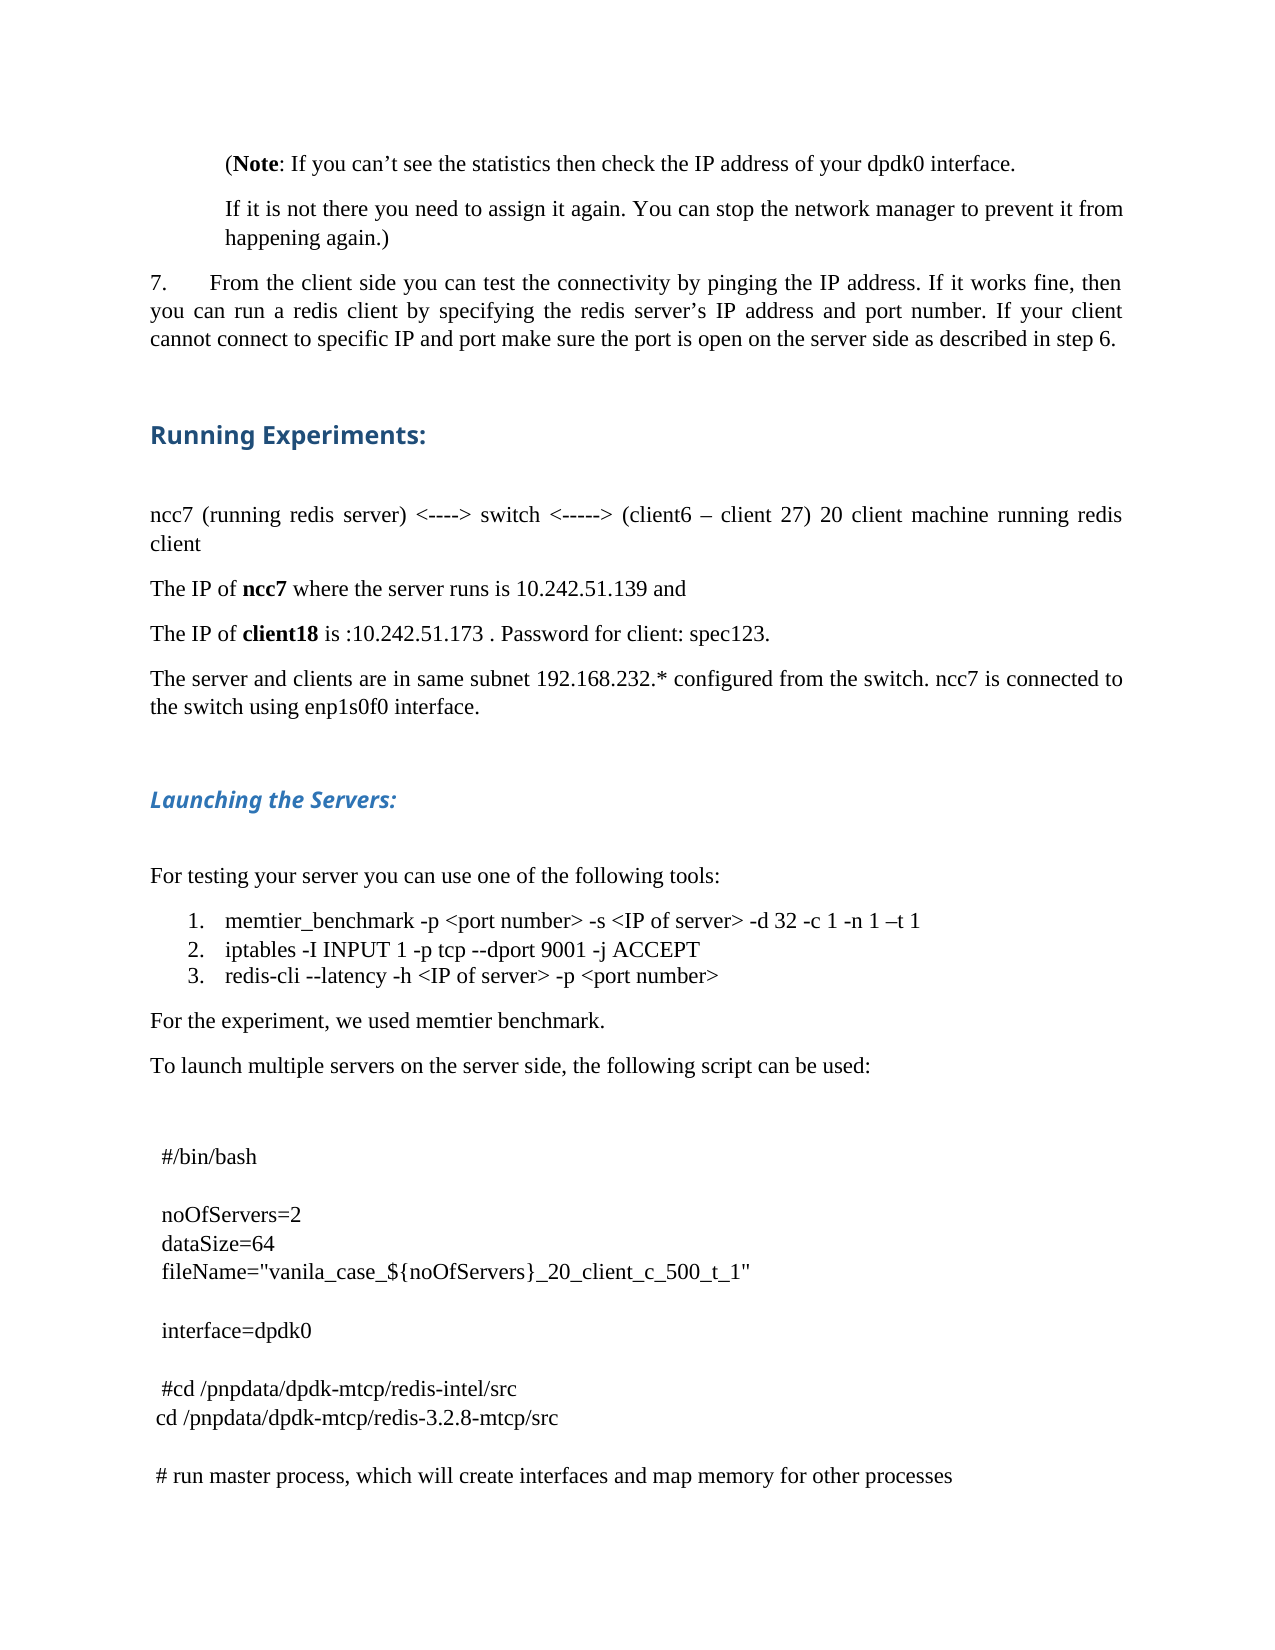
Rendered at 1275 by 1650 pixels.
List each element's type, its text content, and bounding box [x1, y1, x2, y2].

subtitle Running Experiments: [150, 417, 1125, 452]
text ncc7 (running redis server) <----> switch <-----> (client6 – client 27) 20 client machine running redis client [150, 501, 1125, 556]
text interface=dpdk0 [150, 1317, 1125, 1343]
text If it is not there you need to assign it again. You can stop the network manager to prevent it from happening again.) [225, 195, 1125, 250]
text (Note: If you can’t see the statistics then check the IP address of your dpdk0 interface. [150, 150, 1125, 176]
text 7. From the client side you can test the connectivity by pinging the IP address. If it works fine, then you can run a redis client by specifying the redis server’s IP address and port number. If your client cannot connect to specific IP and port make sure the port is open on the server side as described in step 6. [150, 269, 1125, 352]
text noOfServers=2 [150, 1201, 1125, 1228]
text #cd /pnpdata/dpdk-mtcp/redis-intel/src [150, 1376, 1125, 1402]
text cd /pnpdata/dpdk-mtcp/redis-3.2.8-mtcp/src [150, 1404, 1125, 1430]
text The server and clients are in same subnet 192.168.232.* configured from the switch. ncc7 is connected to the switch using enp1s0f0 interface. [150, 665, 1125, 720]
text fileName="vanila_case_${noOfServers}_20_client_c_500_t_1" [150, 1258, 1125, 1284]
list redis-cli --latency -h <IP of server> -p <port number> [187, 962, 1125, 989]
text To launch multiple servers on the server side, the following script can be used: [150, 1052, 1125, 1079]
text #/bin/bash [150, 1143, 1125, 1169]
text For testing your server you can use one of the following tools: [150, 862, 1125, 889]
text For the experiment, we used memtier benchmark. [150, 1007, 1125, 1034]
text The IP of client18 is :10.242.51.173 . Password for client: spec123. [150, 620, 1125, 646]
text dataSize=64 [150, 1230, 1125, 1256]
text # run master process, which will create interfaces and map memory for other processes [150, 1463, 1125, 1489]
list memtier_benchmark -p <port number> -s <IP of server> -d 32 -c 1 -n 1 –t 1 [187, 907, 1125, 934]
text The IP of ncc7 where the server runs is 10.242.51.139 and [150, 575, 1125, 601]
list iptables -I INPUT 1 -p tcp --dport 9001 -j ACCEPT [187, 936, 1125, 962]
subtitle Launching the Servers: [150, 783, 1125, 815]
